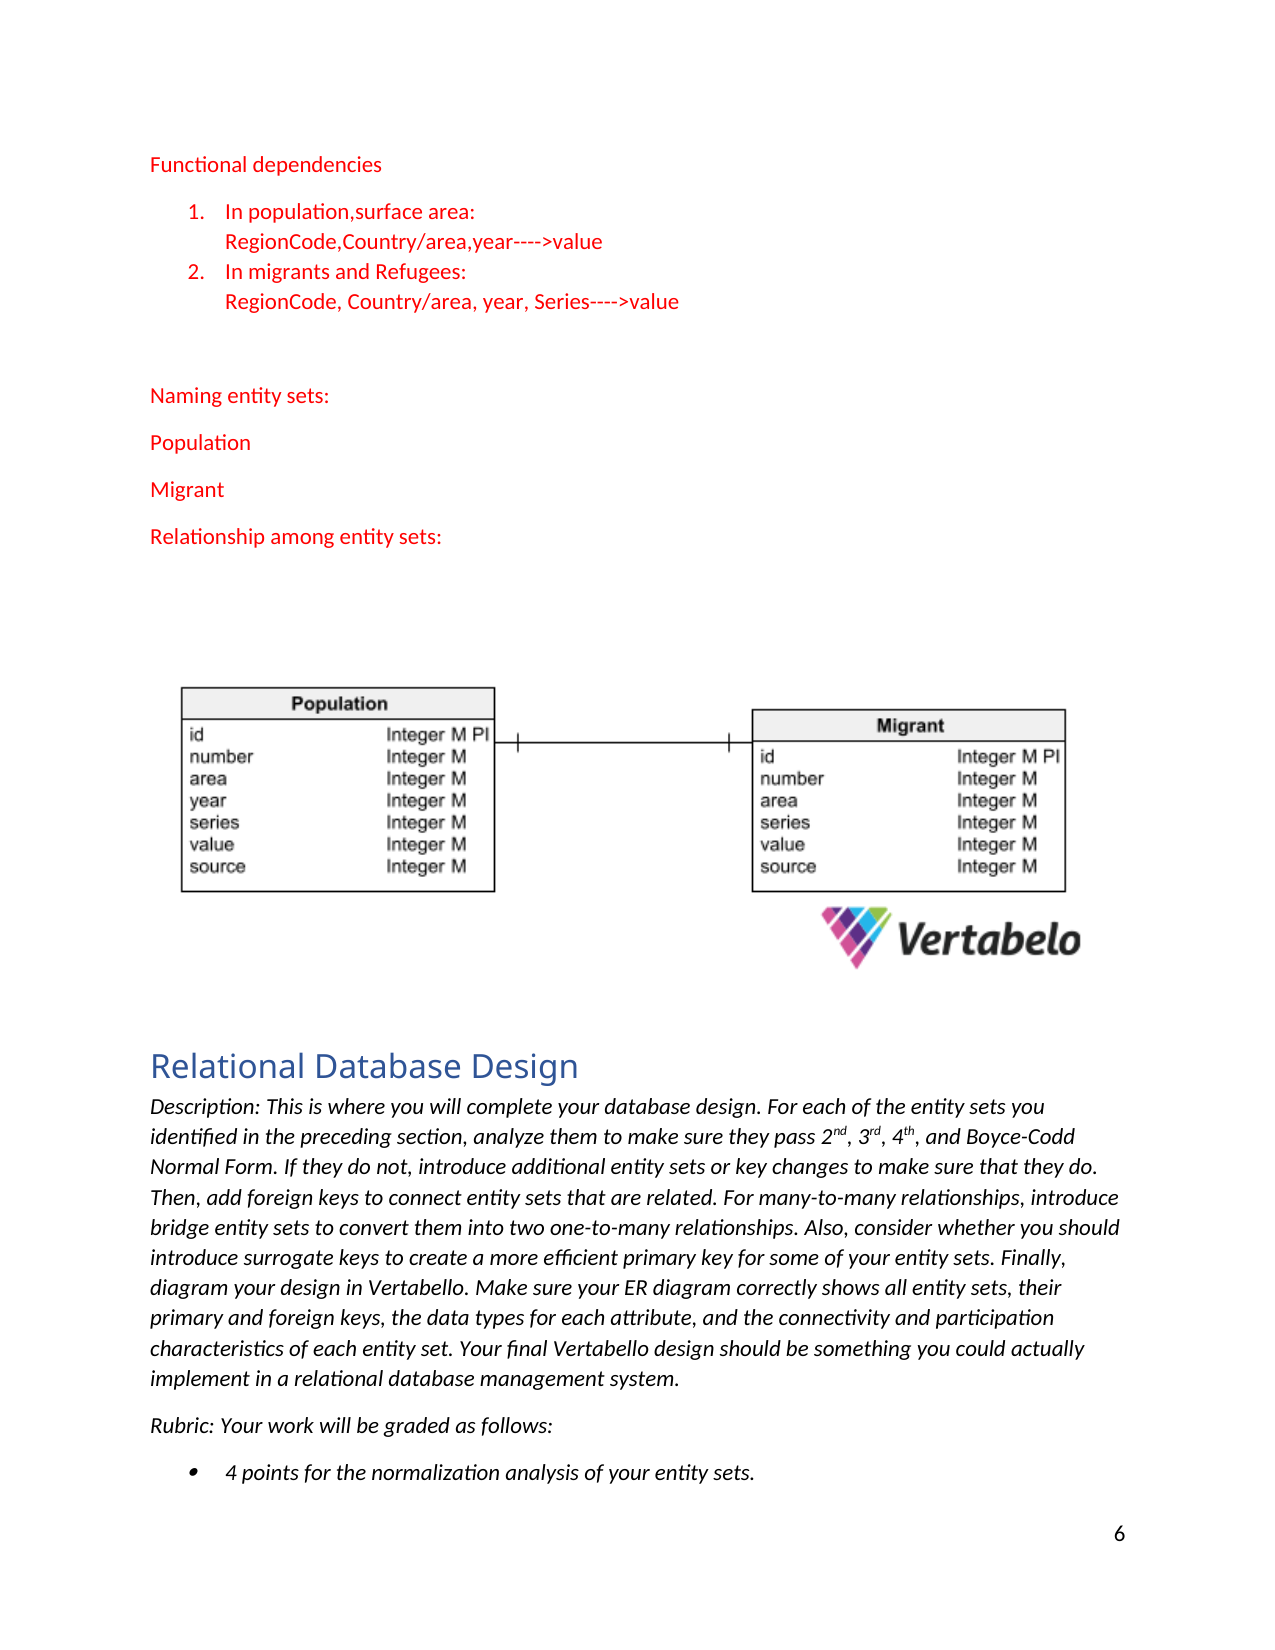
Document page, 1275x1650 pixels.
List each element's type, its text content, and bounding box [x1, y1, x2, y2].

list In population,surface area: [187, 197, 1125, 225]
subtitle Relational Database Design [150, 1043, 1125, 1088]
text Population [150, 428, 1125, 456]
text Rubric: Your work will be graded as follows: [150, 1411, 1125, 1439]
text Description: This is where you will complete your database design. For each of the entity sets you identified in the preceding section, analyze them to make sure they pass 2nd, 3rd, 4th, and Boyce-Codd Normal Form. If they do not, introduce additional entity sets or key changes to make sure that they do. Then, add foreign keys to connect entity sets that are related. For many-to-many relationships, introduce bridge entity sets to convert them into two one-to-many relationships. Also, consider whether you should introduce surrogate keys to create a more efficient primary key for some of your entity sets. Finally, diagram your design in Vertabello. Make sure your ER diagram correctly shows all entity sets, their primary and foreign keys, the data types for each attribute, and the connectivity and participation characteristics of each entity set. Your final Vertabello design should be something you could actually implement in a relational database management system. [150, 1092, 1125, 1392]
picture [150, 656, 1096, 985]
text Relationship among entity sets: [150, 522, 1125, 580]
list 4 points for the normalization analysis of your entity sets. [187, 1458, 1125, 1486]
text Migrant [150, 475, 1125, 503]
text Naming entity sets: [150, 381, 1125, 409]
text Functional dependencies [150, 150, 1125, 178]
list In migrants and Refugees: [187, 257, 1125, 285]
list RegionCode, Country/area, year, Series---->value [225, 287, 1125, 316]
list RegionCode,Country/area,year---->value [225, 227, 1125, 255]
